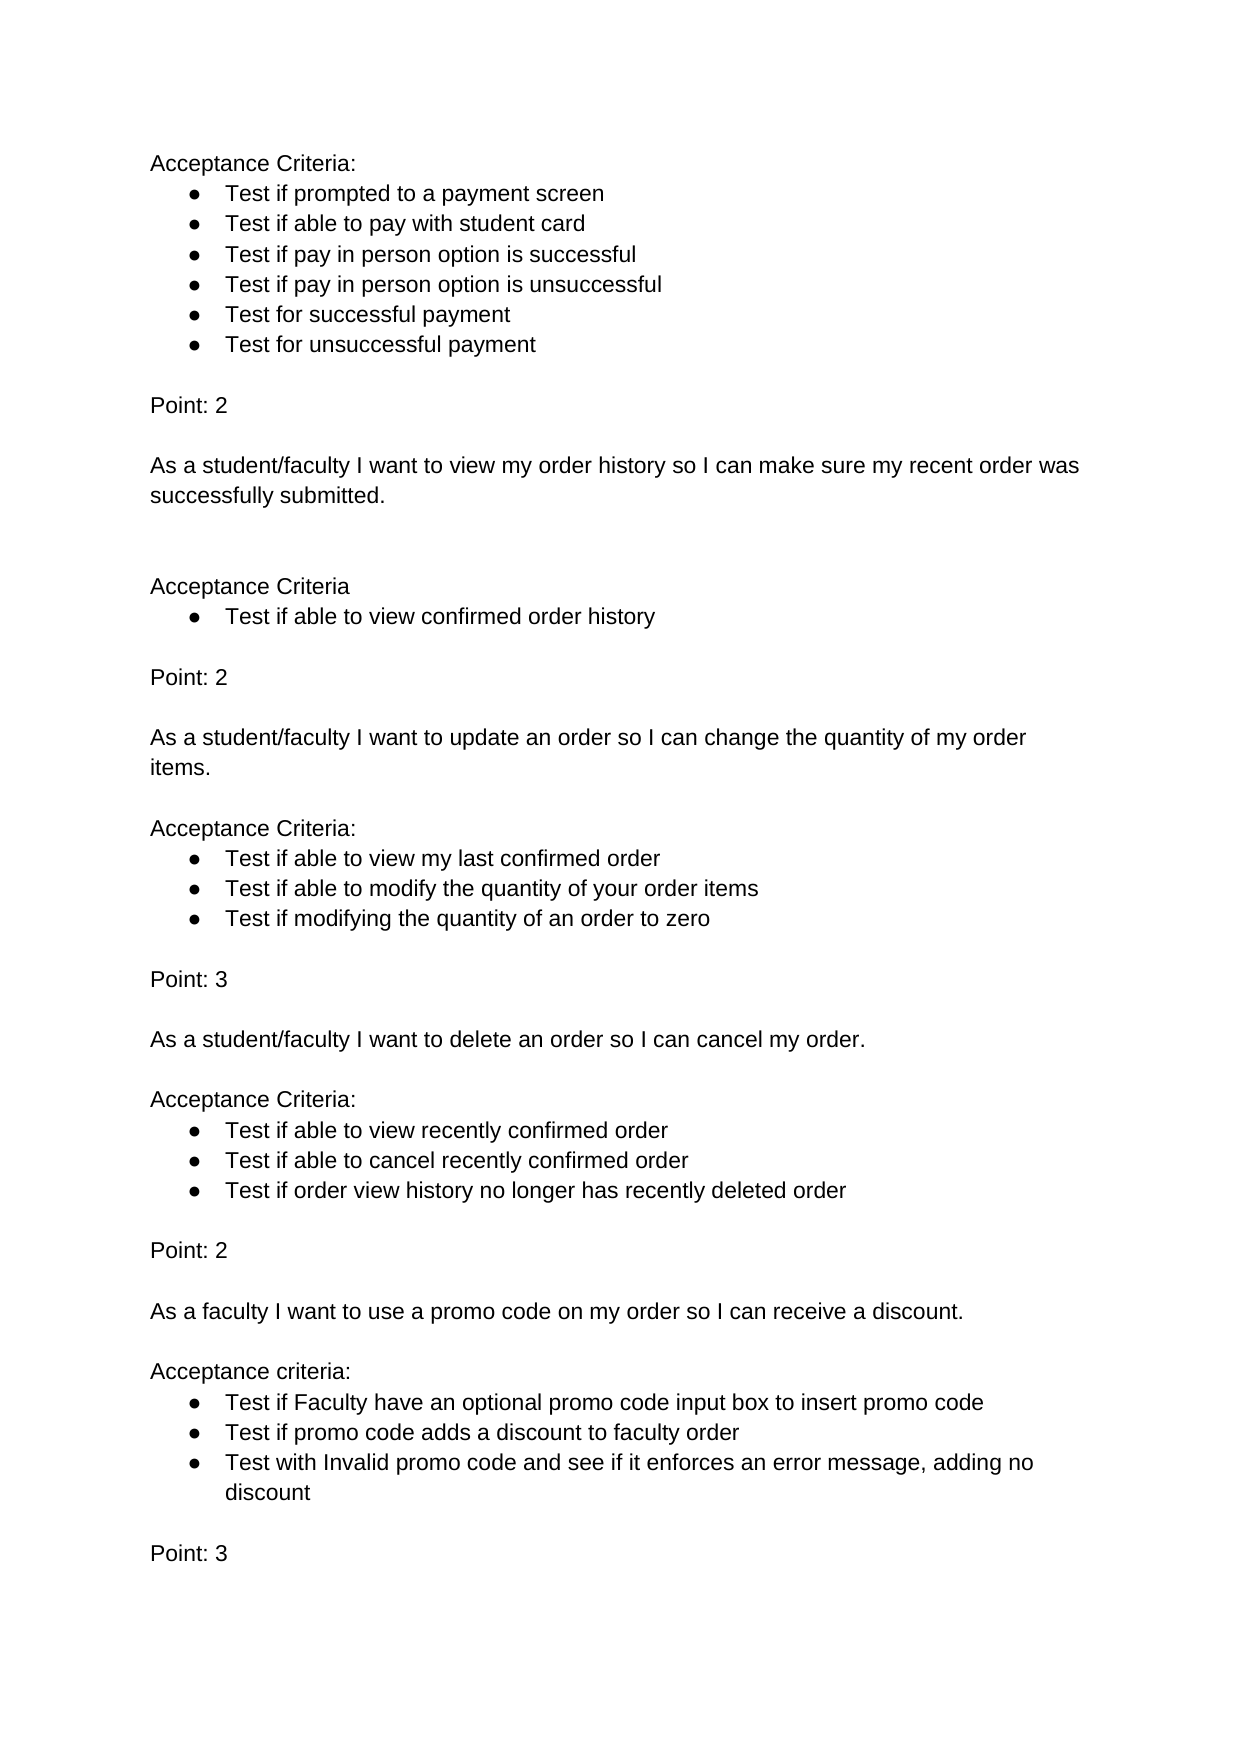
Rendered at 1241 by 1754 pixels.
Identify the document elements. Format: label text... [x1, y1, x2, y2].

text Point: 2 [150, 663, 1090, 690]
list Test if pay in person option is unsuccessful [187, 271, 1090, 297]
list Test if able to pay with student card [187, 210, 1090, 237]
list Test with Invalid promo code and see if it enforces an error message, adding no discount [187, 1449, 1090, 1506]
text As a student/faculty I want to delete an order so I can cancel my order. [150, 1026, 1090, 1052]
text Point: 3 [150, 966, 1090, 992]
list Test if pay in person option is successful [187, 241, 1090, 267]
text Acceptance Criteria: [150, 814, 1090, 841]
list Test if promo code adds a discount to faculty order [187, 1419, 1090, 1445]
list Test if modifying the quantity of an order to zero [187, 905, 1090, 932]
list Test if able to cancel recently confirmed order [187, 1147, 1090, 1173]
list Test if prompted to a payment screen [187, 180, 1090, 207]
list Test if able to view recently confirmed order [187, 1117, 1090, 1143]
list Test if Faculty have an optional promo code input box to insert promo code [187, 1388, 1090, 1415]
list Test if able to view confirmed order history [187, 603, 1090, 629]
text Acceptance Criteria [150, 573, 1090, 599]
text Acceptance criteria: [150, 1358, 1090, 1385]
list Test if able to modify the quantity of your order items [187, 875, 1090, 901]
text Acceptance Criteria: [150, 1086, 1090, 1113]
text Point: 2 [150, 1237, 1090, 1264]
list Test for unsuccessful payment [187, 331, 1090, 358]
text Point: 2 [150, 392, 1090, 418]
list Test if order view history no longer has recently deleted order [187, 1177, 1090, 1203]
list Test for successful payment [187, 301, 1090, 327]
text Point: 3 [150, 1539, 1090, 1566]
text Acceptance Criteria: [150, 150, 1090, 176]
text As a student/faculty I want to view my order history so I can make sure my recent order was successfully submitted. [150, 452, 1090, 509]
text As a faculty I want to use a promo code on my order so I can receive a discount. [150, 1298, 1090, 1324]
list Test if able to view my last confirmed order [187, 845, 1090, 871]
text As a student/faculty I want to update an order so I can change the quantity of my order items. [150, 724, 1090, 781]
